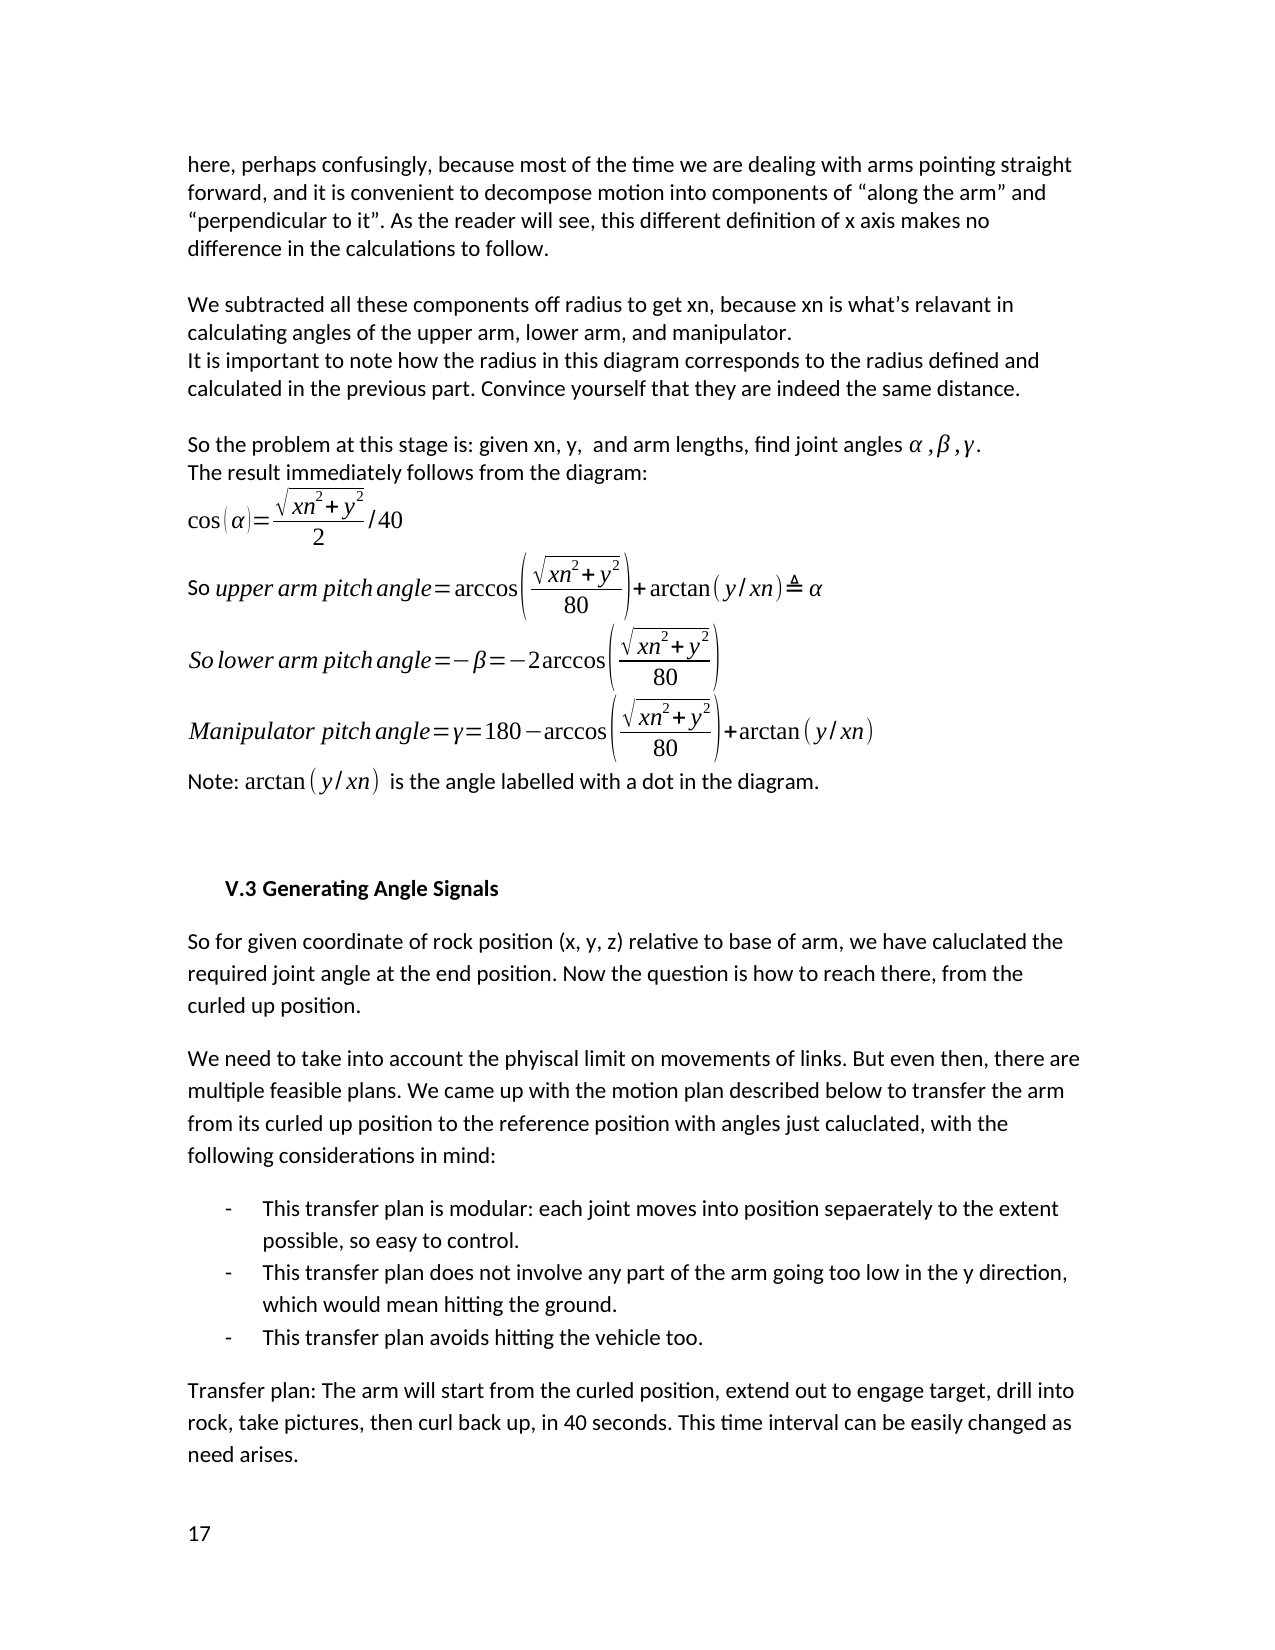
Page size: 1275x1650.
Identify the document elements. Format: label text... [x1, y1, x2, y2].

text Transfer plan: The arm will start from the curled position, extend out to engage target, drill into rock, take pictures, then curl back up, in 40 seconds. This time interval can be easily changed as need arises. [187, 1376, 1087, 1468]
list This transfer plan avoids hitting the vehicle too. [225, 1323, 1087, 1351]
text We subtracted all these components off radius to get xn, because xn is what’s relavant in calculating angles of the upper arm, lower arm, and manipulator. [187, 290, 1087, 346]
text So for given coordinate of rock position (x, y, z) relative to base of arm, we have caluclated the required joint angle at the end position. Now the question is how to reach there, from the curled up position. [187, 927, 1087, 1019]
text We need to take into account the phyiscal limit on movements of links. But even then, there are multiple feasible plans. We came up with the motion plan described below to transfer the arm from its curled up position to the reference position with angles just caluclated, with the following considerations in mind: [187, 1044, 1087, 1169]
text So the problem at this stage is: given xn, y, and arm lengths, find joint angles . [187, 430, 1087, 458]
list This transfer plan is modular: each joint moves into position sepaerately to the extent possible, so easy to control. [225, 1194, 1087, 1254]
list Generating Angle Signals [225, 874, 1087, 902]
text The result immediately follows from the diagram: [187, 458, 1087, 486]
text So [187, 551, 1087, 623]
text It is important to note how the radius in this diagram corresponds to the radius defined and calculated in the previous part. Convince yourself that they are indeed the same distance. [187, 346, 1087, 402]
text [187, 150, 1087, 262]
text Note: is the angle labelled with a dot in the diagram. [187, 766, 1087, 796]
list This transfer plan does not involve any part of the arm going too low in the y direction, which would mean hitting the ground. [225, 1258, 1087, 1318]
